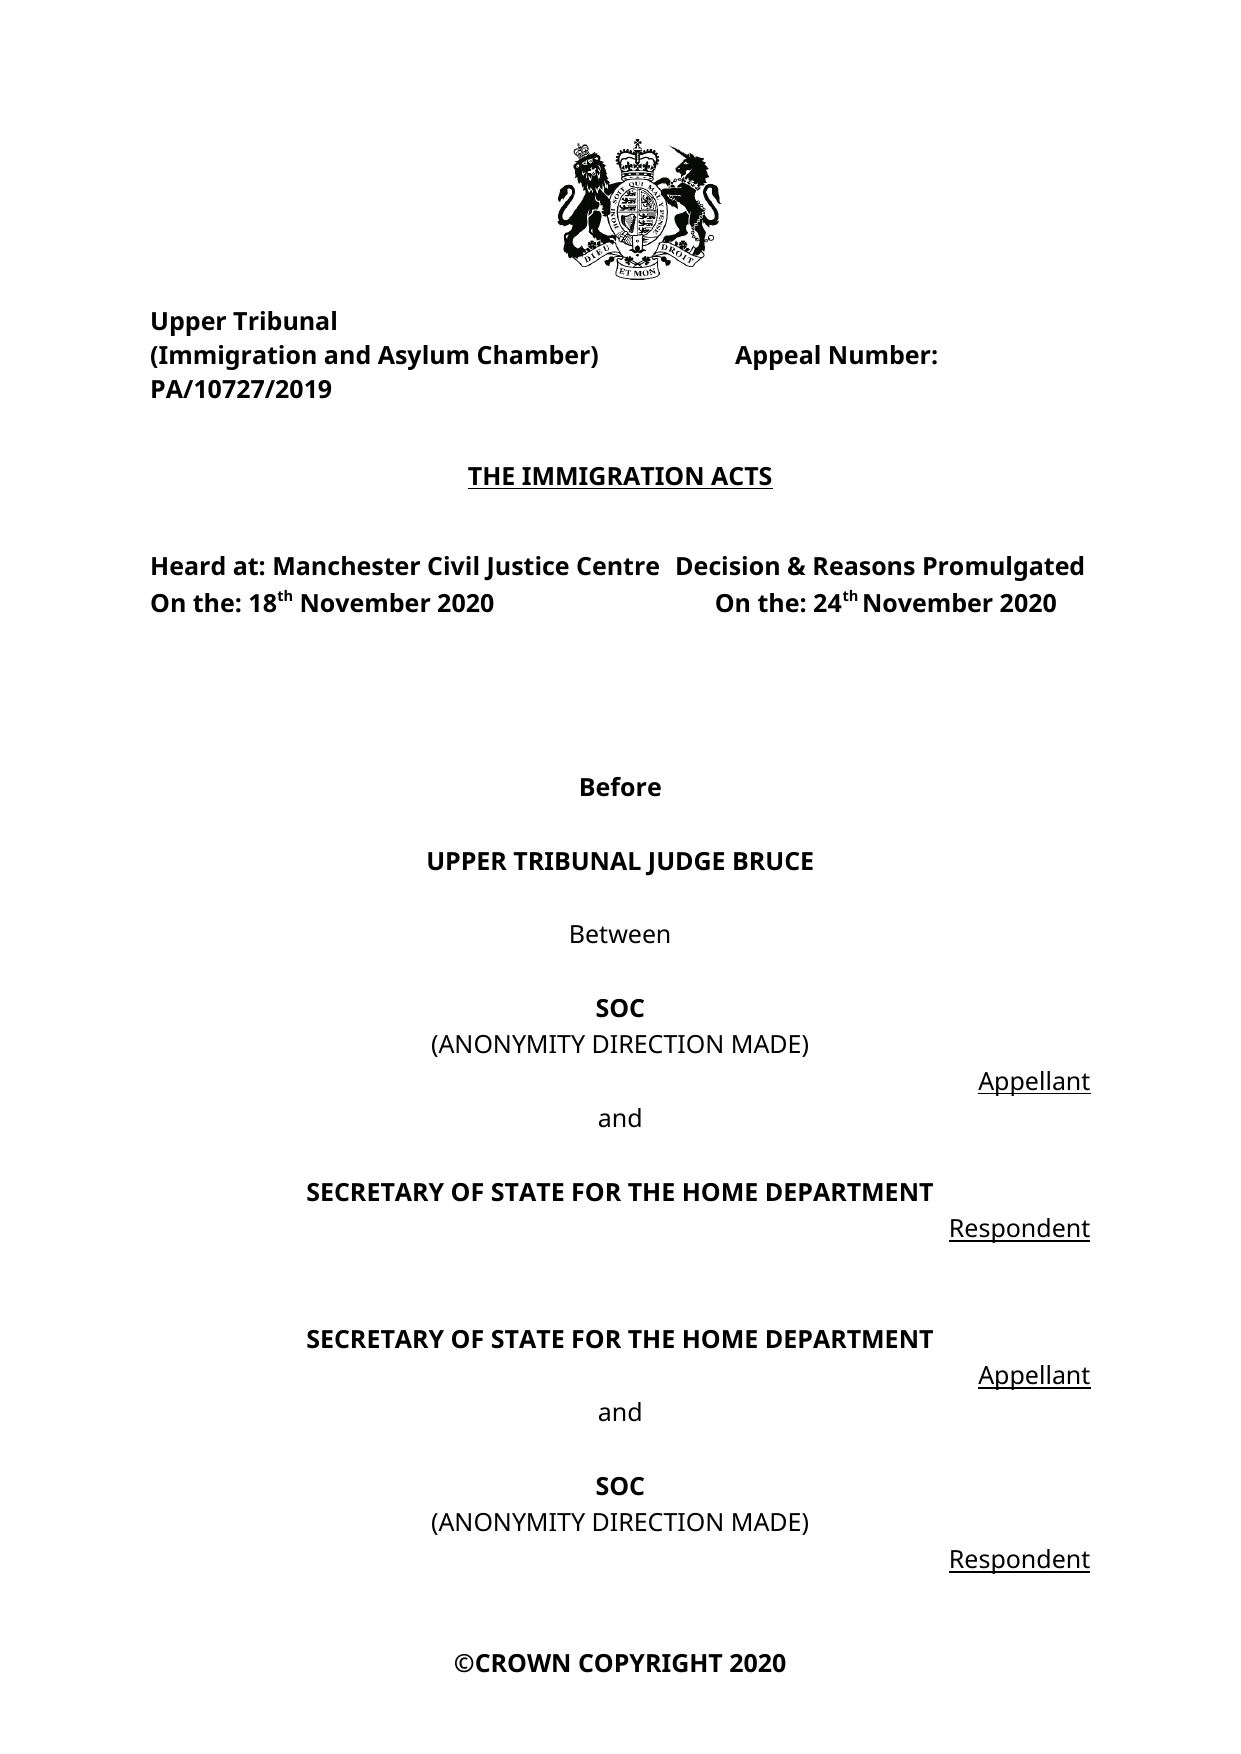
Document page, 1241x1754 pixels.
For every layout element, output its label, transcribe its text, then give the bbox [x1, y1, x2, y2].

text On the: 18th November 2020 On the: 24th November 2020 [150, 586, 1090, 620]
text and [150, 1101, 1090, 1135]
text Appellant [150, 1064, 1090, 1098]
text Between [150, 917, 1090, 951]
text UPPER TRIBUNAL JUDGE BRUCE [150, 843, 1090, 877]
text SOC [150, 990, 1090, 1024]
text (ANONYMITY DIRECTION MADE) [150, 1027, 1090, 1061]
text Heard at: Manchester Civil Justice Centre Decision & Reasons Promulgated [150, 549, 1090, 583]
text (ANONYMITY DIRECTION MADE) [150, 1505, 1090, 1539]
text (Immigration and Asylum Chamber) Appeal Number: PA/10727/2019 [150, 337, 1098, 405]
text and [150, 1395, 1090, 1429]
text SOC [150, 1468, 1090, 1502]
text Respondent [150, 1211, 1090, 1245]
text THE IMMIGRATION ACTS [150, 459, 1090, 493]
text Respondent [150, 1542, 1090, 1576]
text SECRETARY OF STATE FOR THE HOME DEPARTMENT [150, 1174, 1090, 1208]
text SECRETARY OF STATE FOR THE HOME DEPARTMENT [150, 1321, 1090, 1355]
text Upper Tribunal [150, 303, 1098, 337]
text Appellant [150, 1358, 1090, 1392]
picture [552, 135, 725, 285]
text Before [150, 770, 1090, 804]
